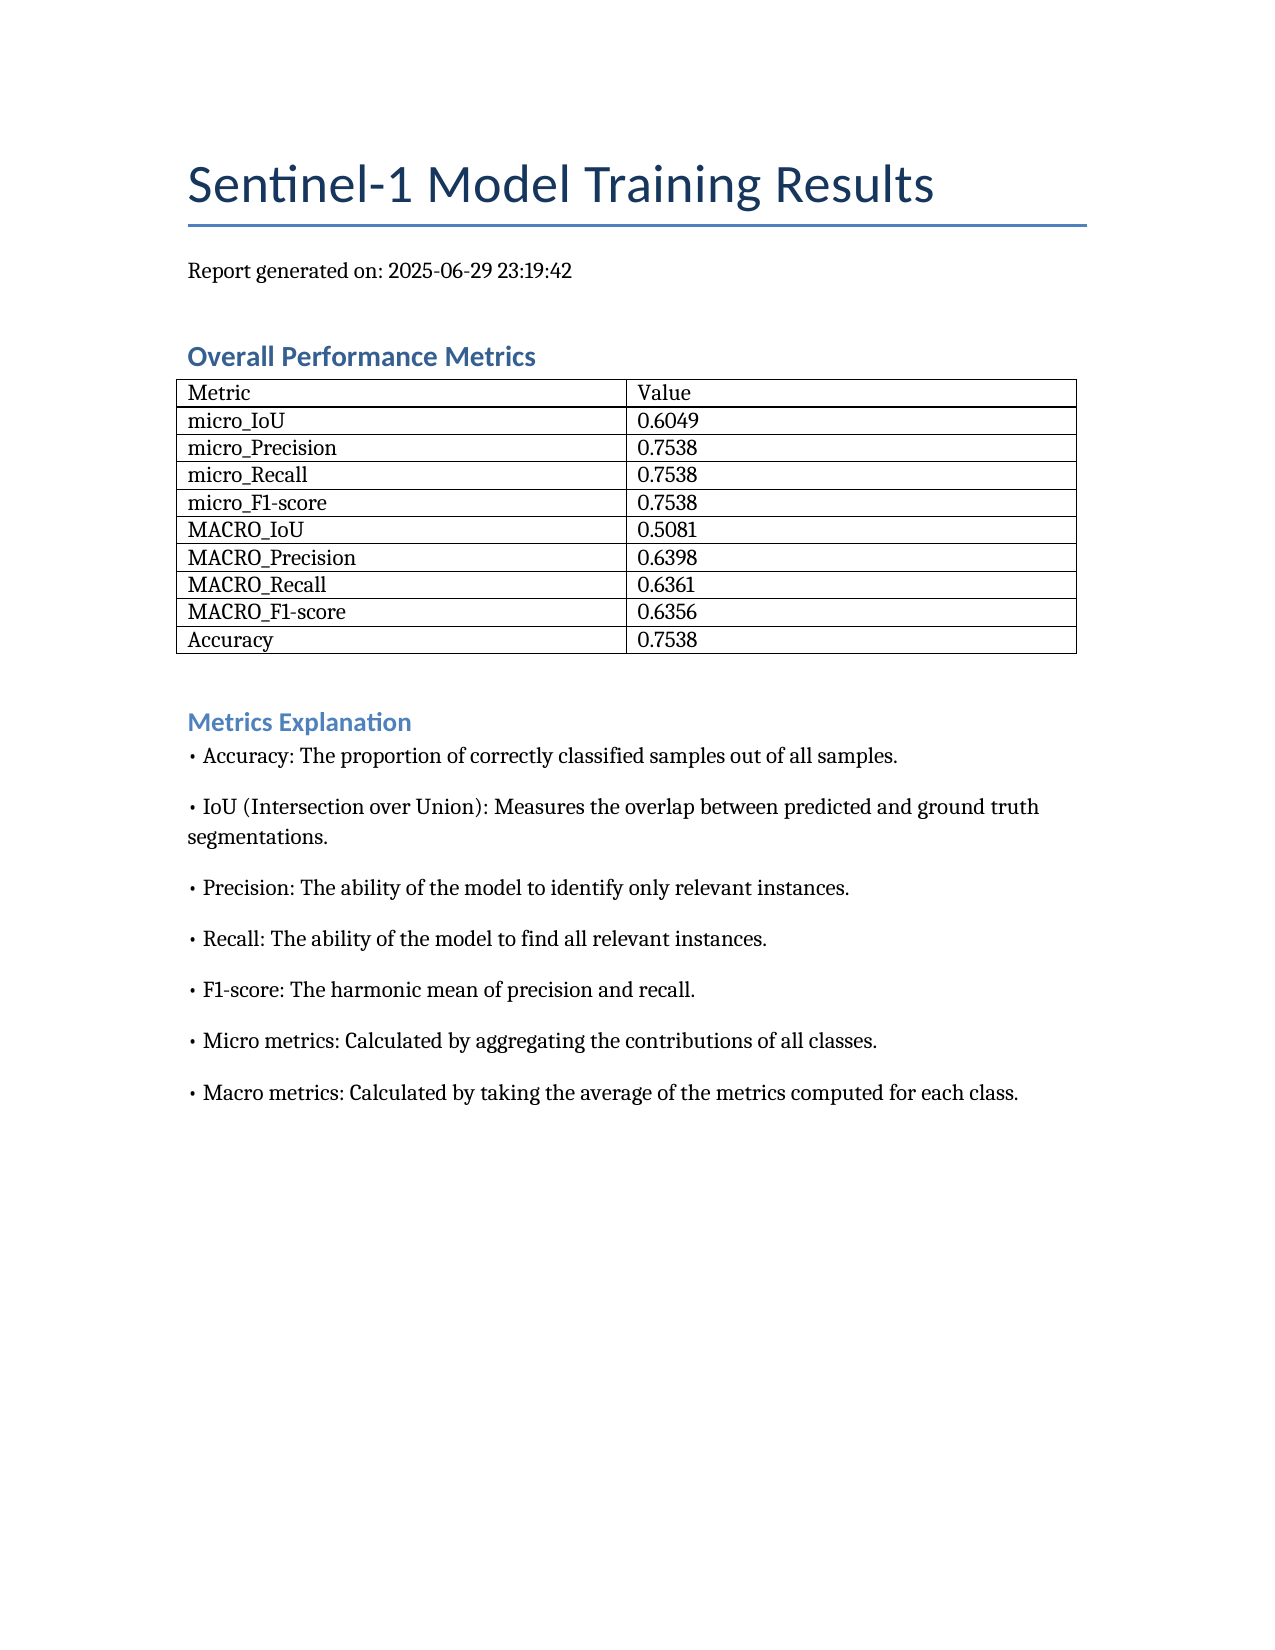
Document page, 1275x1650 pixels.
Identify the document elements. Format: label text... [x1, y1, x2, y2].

text • Macro metrics: Calculated by taking the average of the metrics computed for each class. [187, 1079, 1087, 1106]
table_cell micro_IoU [177, 408, 626, 434]
text • Precision: The ability of the model to identify only relevant instances. [187, 875, 1087, 902]
table_cell micro_F1-score [177, 490, 626, 516]
table_cell MACRO_IoU [177, 517, 626, 543]
subtitle Overall Performance Metrics [187, 338, 1087, 374]
table_cell 0.7538 [627, 462, 1076, 488]
table_header Value [627, 380, 1076, 406]
text Report generated on: 2025-06-29 23:19:42 [187, 258, 1087, 284]
table_cell 0.7538 [627, 490, 1076, 516]
text • Accuracy: The proportion of correctly classified samples out of all samples. [187, 743, 1087, 769]
table_cell Accuracy [177, 627, 626, 653]
table_header Metric [177, 380, 626, 406]
table_cell 0.7538 [627, 435, 1076, 461]
table_cell 0.7538 [627, 627, 1076, 653]
table_cell 0.6356 [627, 599, 1076, 626]
table_cell MACRO_Recall [177, 572, 626, 598]
table_cell 0.6398 [627, 544, 1076, 571]
text • IoU (Intersection over Union): Measures the overlap between predicted and ground truth segmentations. [187, 794, 1087, 851]
title Sentinel-1 Model Training Results [187, 150, 1087, 227]
table_cell 0.6361 [627, 572, 1076, 598]
table_cell 0.6049 [627, 408, 1076, 434]
text • Recall: The ability of the model to find all relevant instances. [187, 926, 1087, 953]
text • Micro metrics: Calculated by aggregating the contributions of all classes. [187, 1028, 1087, 1055]
table_cell 0.5081 [627, 517, 1076, 543]
table_cell MACRO_Precision [177, 544, 626, 571]
table_cell MACRO_F1-score [177, 599, 626, 626]
subtitle Metrics Explanation [187, 705, 1087, 738]
table_cell micro_Precision [177, 435, 626, 461]
table_cell micro_Recall [177, 462, 626, 488]
text • F1-score: The harmonic mean of precision and recall. [187, 977, 1087, 1004]
